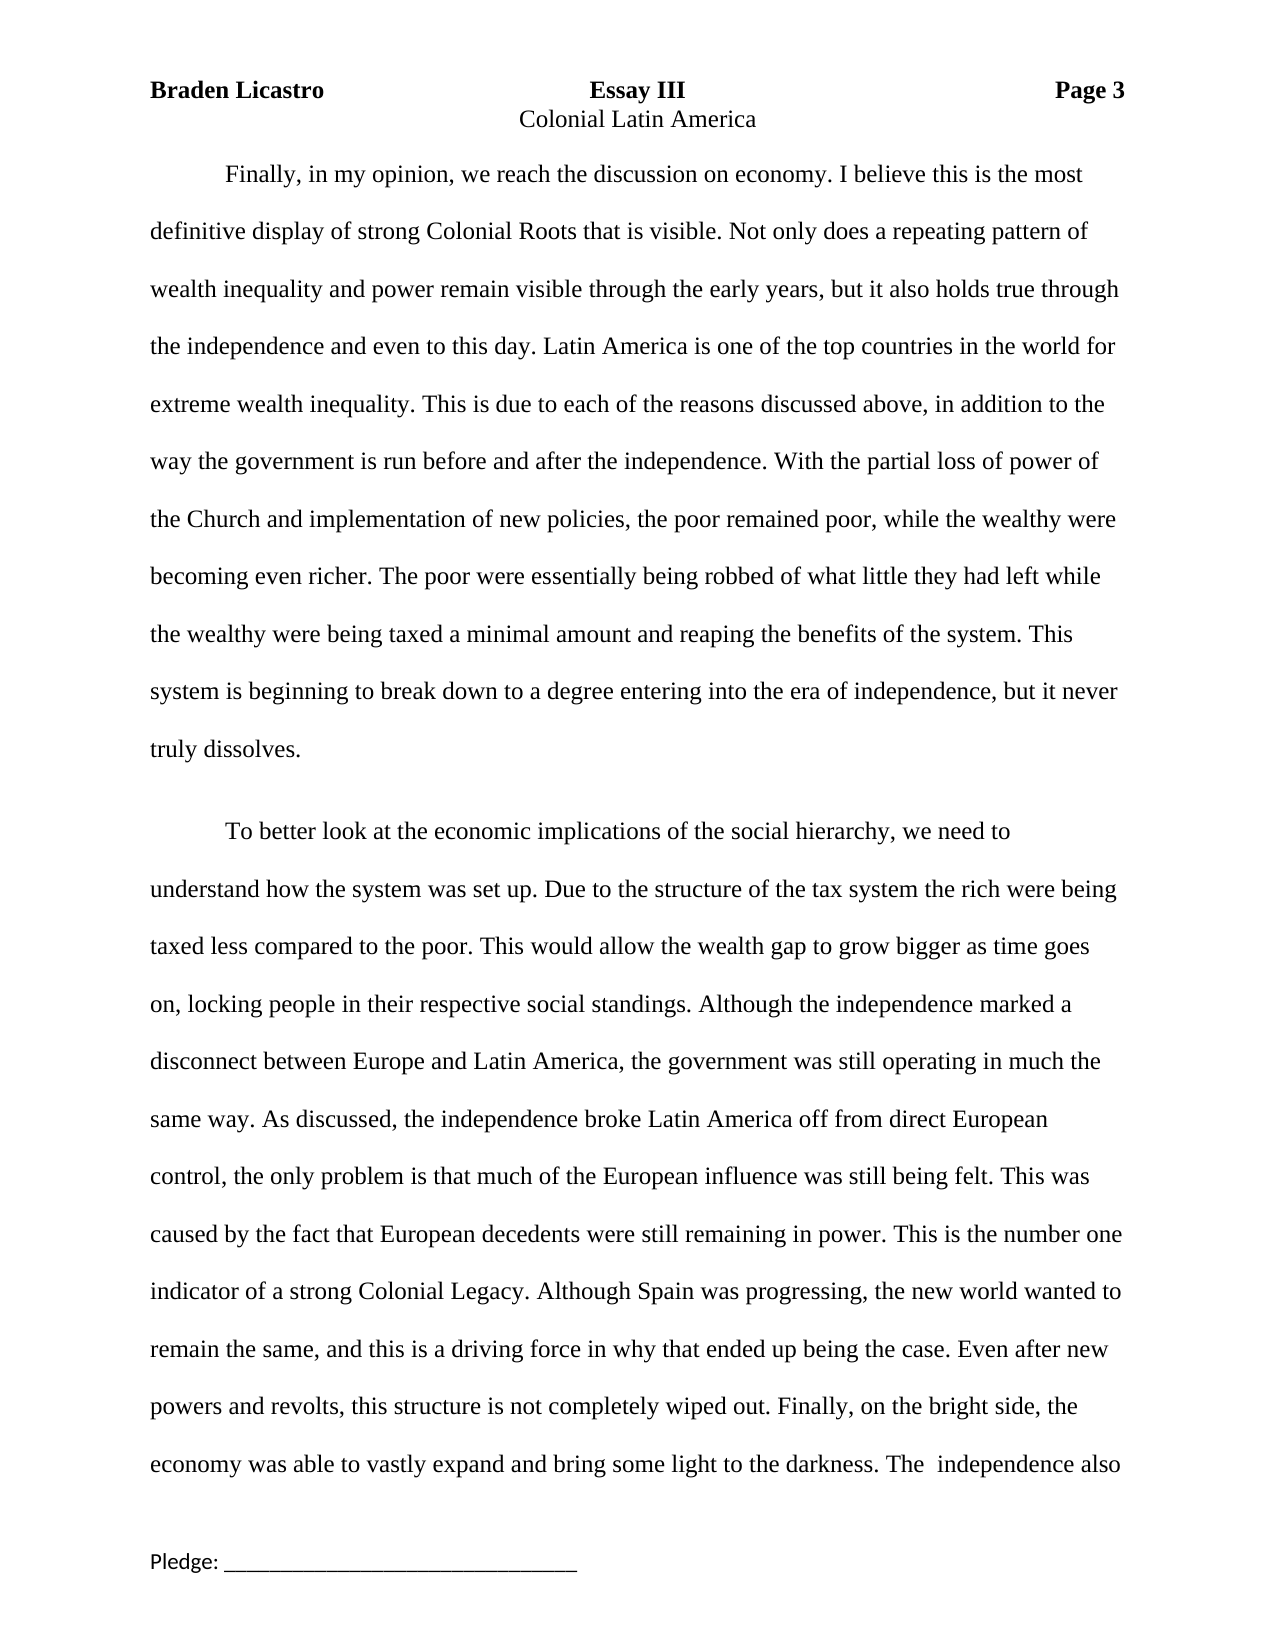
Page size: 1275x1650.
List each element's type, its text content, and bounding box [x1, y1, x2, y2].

text Finally, in my opinion, we reach the discussion on economy. I believe this is the most definitive display of strong Colonial Roots that is visible. Not only does a repeating pattern of wealth inequality and power remain visible through the early years, but it also holds true through the independence and even to this day. Latin America is one of the top countries in the world for extreme wealth inequality. This is due to each of the reasons discussed above, in addition to the way the government is run before and after the independence. With the partial loss of power of the Church and implementation of new policies, the poor remained poor, while the wealthy were becoming even richer. The poor were essentially being robbed of what little they had left while the wealthy were being taxed a minimal amount and reaping the benefits of the system. This system is beginning to break down to a degree entering into the era of independence, but it never truly dissolves. [150, 159, 1125, 763]
